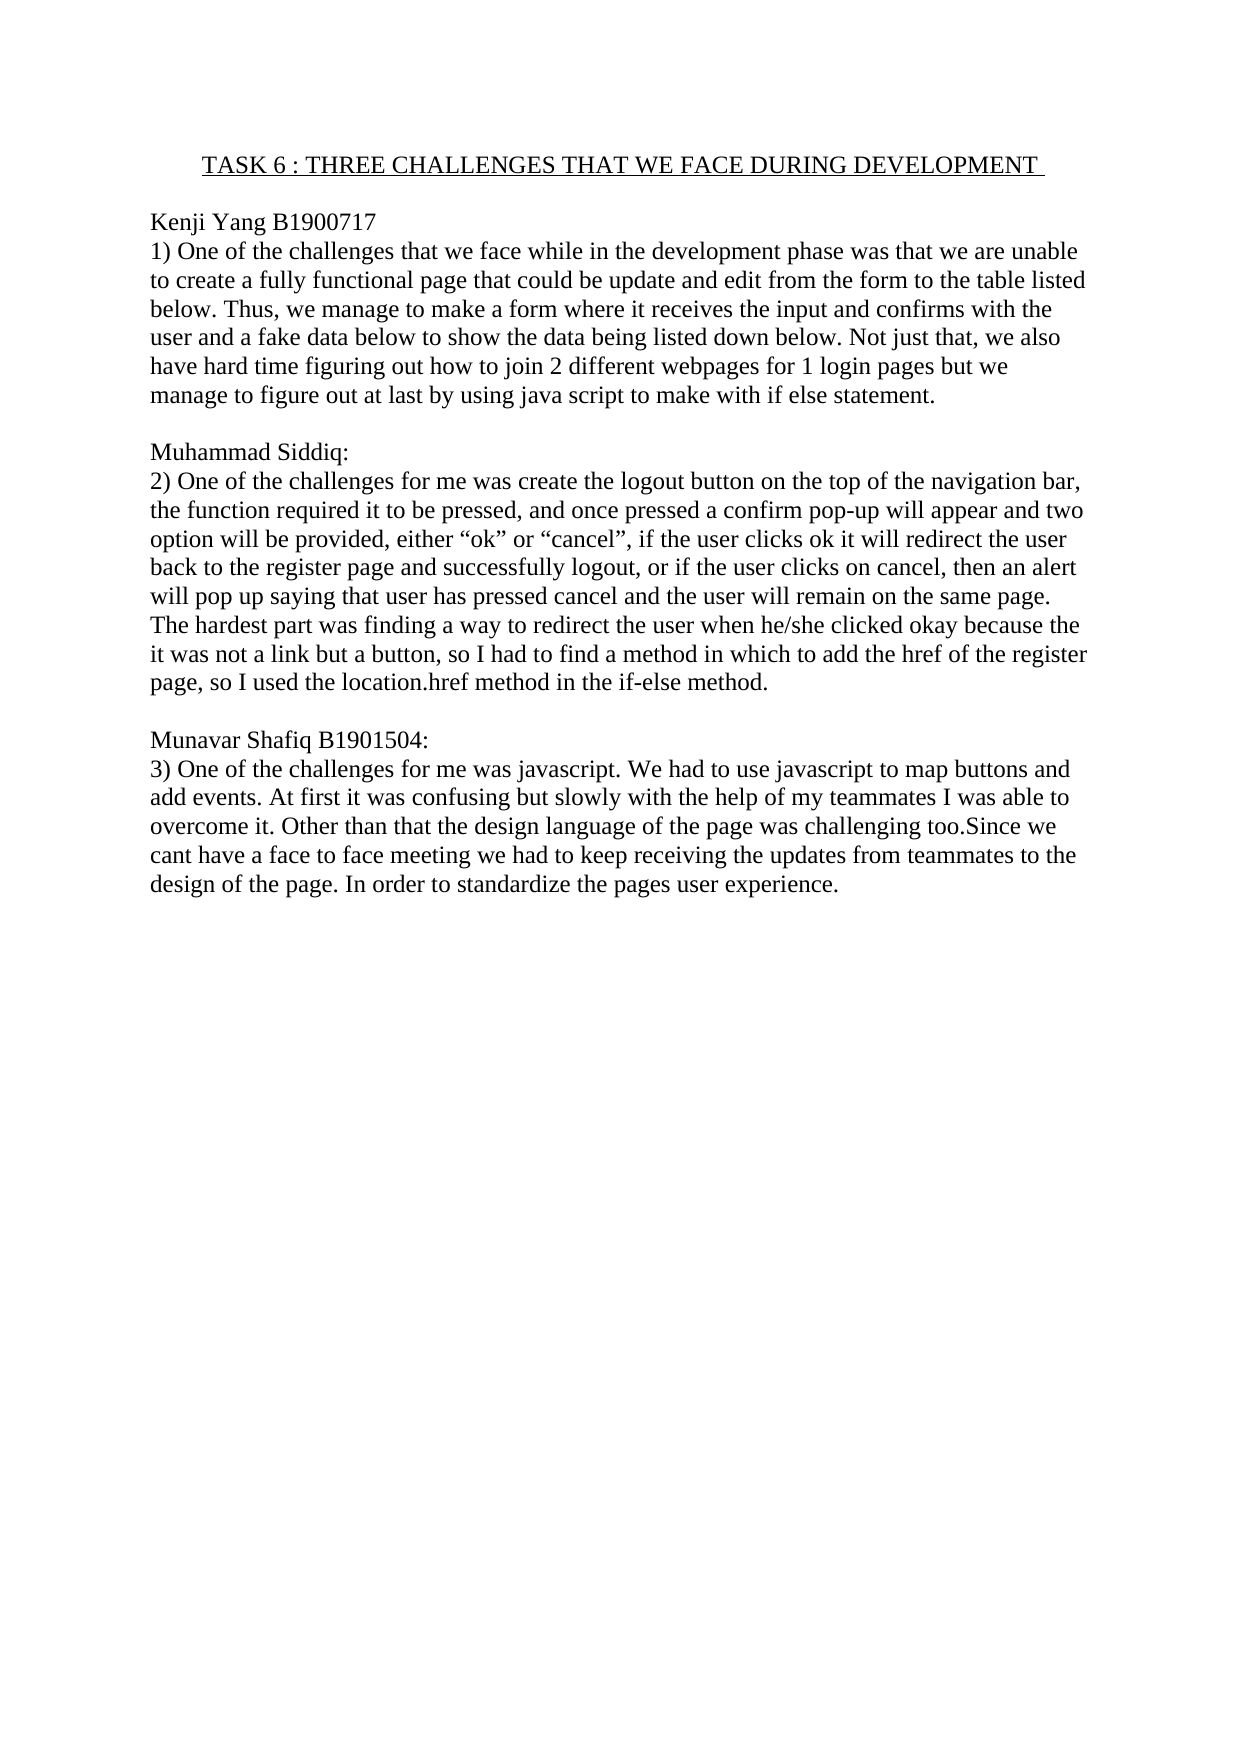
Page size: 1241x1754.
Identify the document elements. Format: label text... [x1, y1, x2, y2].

text 3) One of the challenges for me was javascript. We had to use javascript to map buttons and add events. At first it was confusing but slowly with the help of my teammates I was able to overcome it. Other than that the design language of the page was challenging too.Since we cant have a face to face meeting we had to keep receiving the updates from teammates to the design of the page. In order to standardize the pages user experience. [150, 754, 1090, 897]
text Munavar Shafiq B1901504: [150, 725, 1090, 754]
text TASK 6 : THREE CHALLENGES THAT WE FACE DURING DEVELOPMENT [150, 150, 1090, 179]
text 1) One of the challenges that we face while in the development phase was that we are unable to create a fully functional page that could be update and edit from the form to the table listed below. Thus, we manage to make a form where it receives the input and confirms with the user and a fake data below to show the data being listed down below. Not just that, we also have hard time figuring out how to join 2 different webpages for 1 login pages but we manage to figure out at last by using java script to make with if else statement. [150, 236, 1090, 409]
text 2) One of the challenges for me was create the logout button on the top of the navigation bar, the function required it to be pressed, and once pressed a confirm pop-up will appear and two option will be provided, either “ok” or “cancel”, if the user clicks ok it will redirect the user back to the register page and successfully logout, or if the user clicks on cancel, then an alert will pop up saying that user has pressed cancel and the user will remain on the same page. The hardest part was finding a way to redirect the user when he/she clicked okay because the it was not a link but a button, so I had to find a method in which to add the href of the register page, so I used the location.href method in the if-else method. [150, 466, 1090, 696]
text Kenji Yang B1900717 [150, 207, 1090, 236]
text Muhammad Siddiq: [150, 437, 1090, 466]
